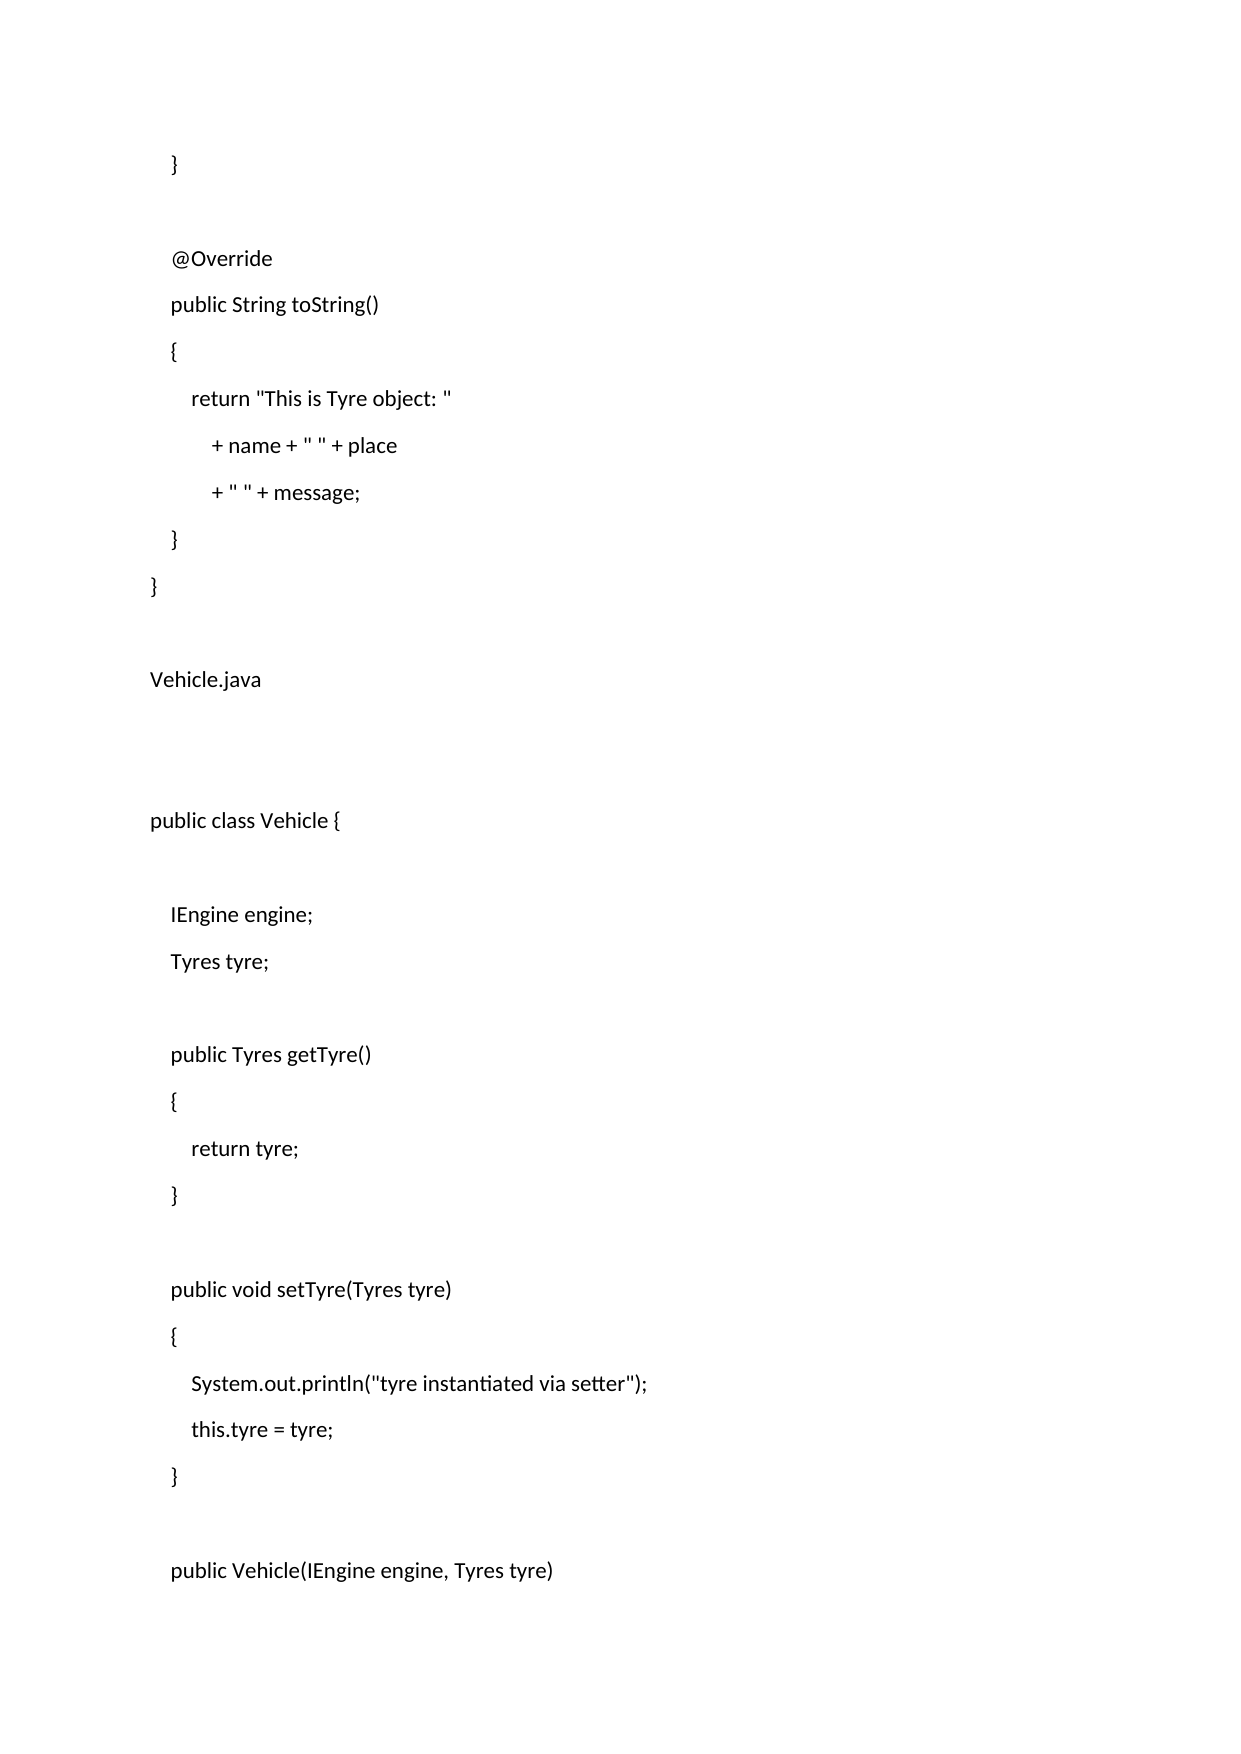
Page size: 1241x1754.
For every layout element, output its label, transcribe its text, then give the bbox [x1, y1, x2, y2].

text public Vehicle(IEngine engine, Tyres tyre) [150, 1556, 1090, 1584]
text { [150, 1322, 1090, 1350]
text Vehicle.java [150, 666, 1090, 694]
text + " " + message; [150, 478, 1090, 506]
text { [150, 337, 1090, 366]
text System.out.println("tyre instantiated via setter"); [150, 1369, 1090, 1397]
text } [150, 150, 1090, 178]
text IEngine engine; [150, 900, 1090, 928]
text public class Vehicle { [150, 806, 1090, 834]
text } [150, 572, 1090, 600]
text return "This is Tyre object: " [150, 384, 1090, 412]
text @Override [150, 244, 1090, 272]
text { [150, 1087, 1090, 1116]
text public void setTyre(Tyres tyre) [150, 1275, 1090, 1303]
text } [150, 1181, 1090, 1209]
text } [150, 525, 1090, 553]
text this.tyre = tyre; [150, 1416, 1090, 1444]
text public Tyres getTyre() [150, 1041, 1090, 1069]
text Tyres tyre; [150, 947, 1090, 975]
text return tyre; [150, 1134, 1090, 1162]
text } [150, 1462, 1090, 1491]
text + name + " " + place [150, 431, 1090, 459]
text public String toString() [150, 291, 1090, 319]
